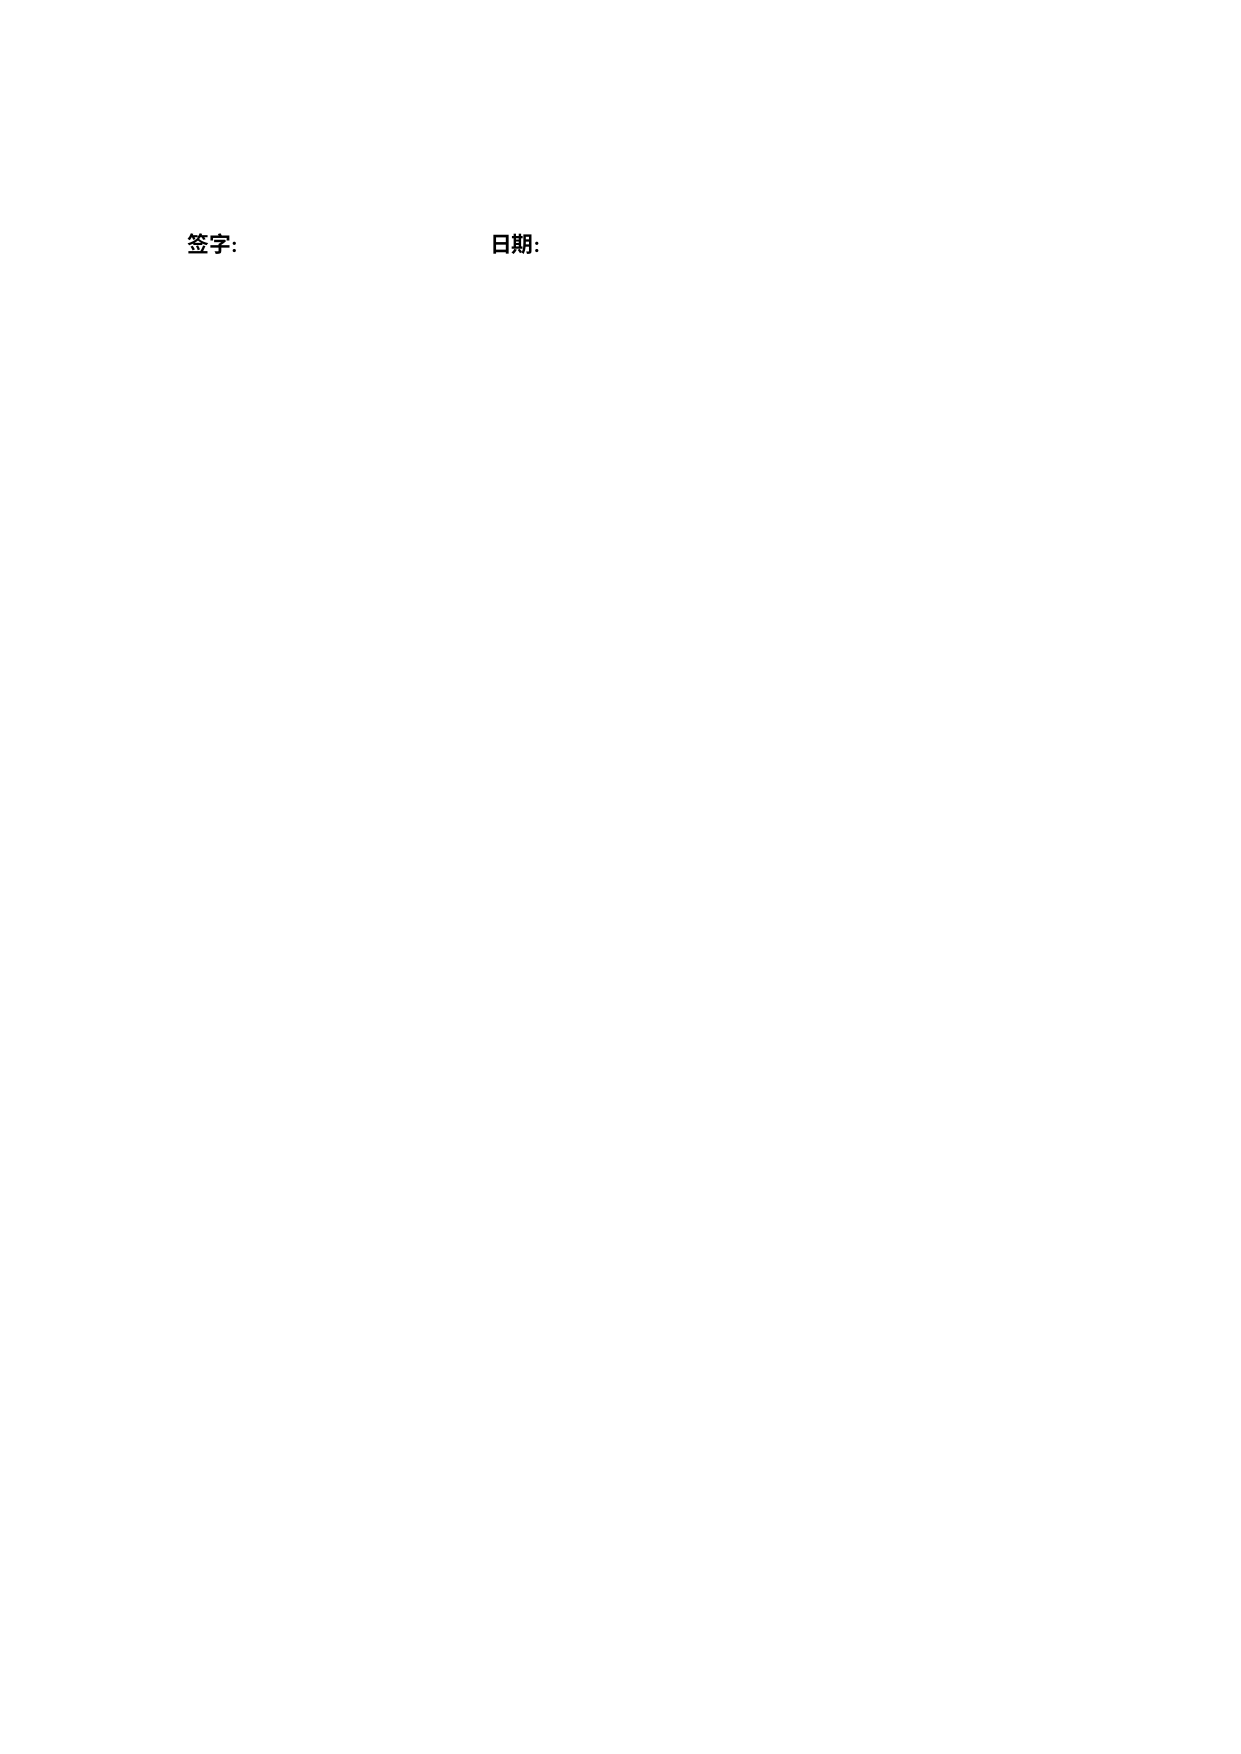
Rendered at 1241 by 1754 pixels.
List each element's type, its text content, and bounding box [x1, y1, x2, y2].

text 签字: 日期: [187, 227, 1053, 259]
